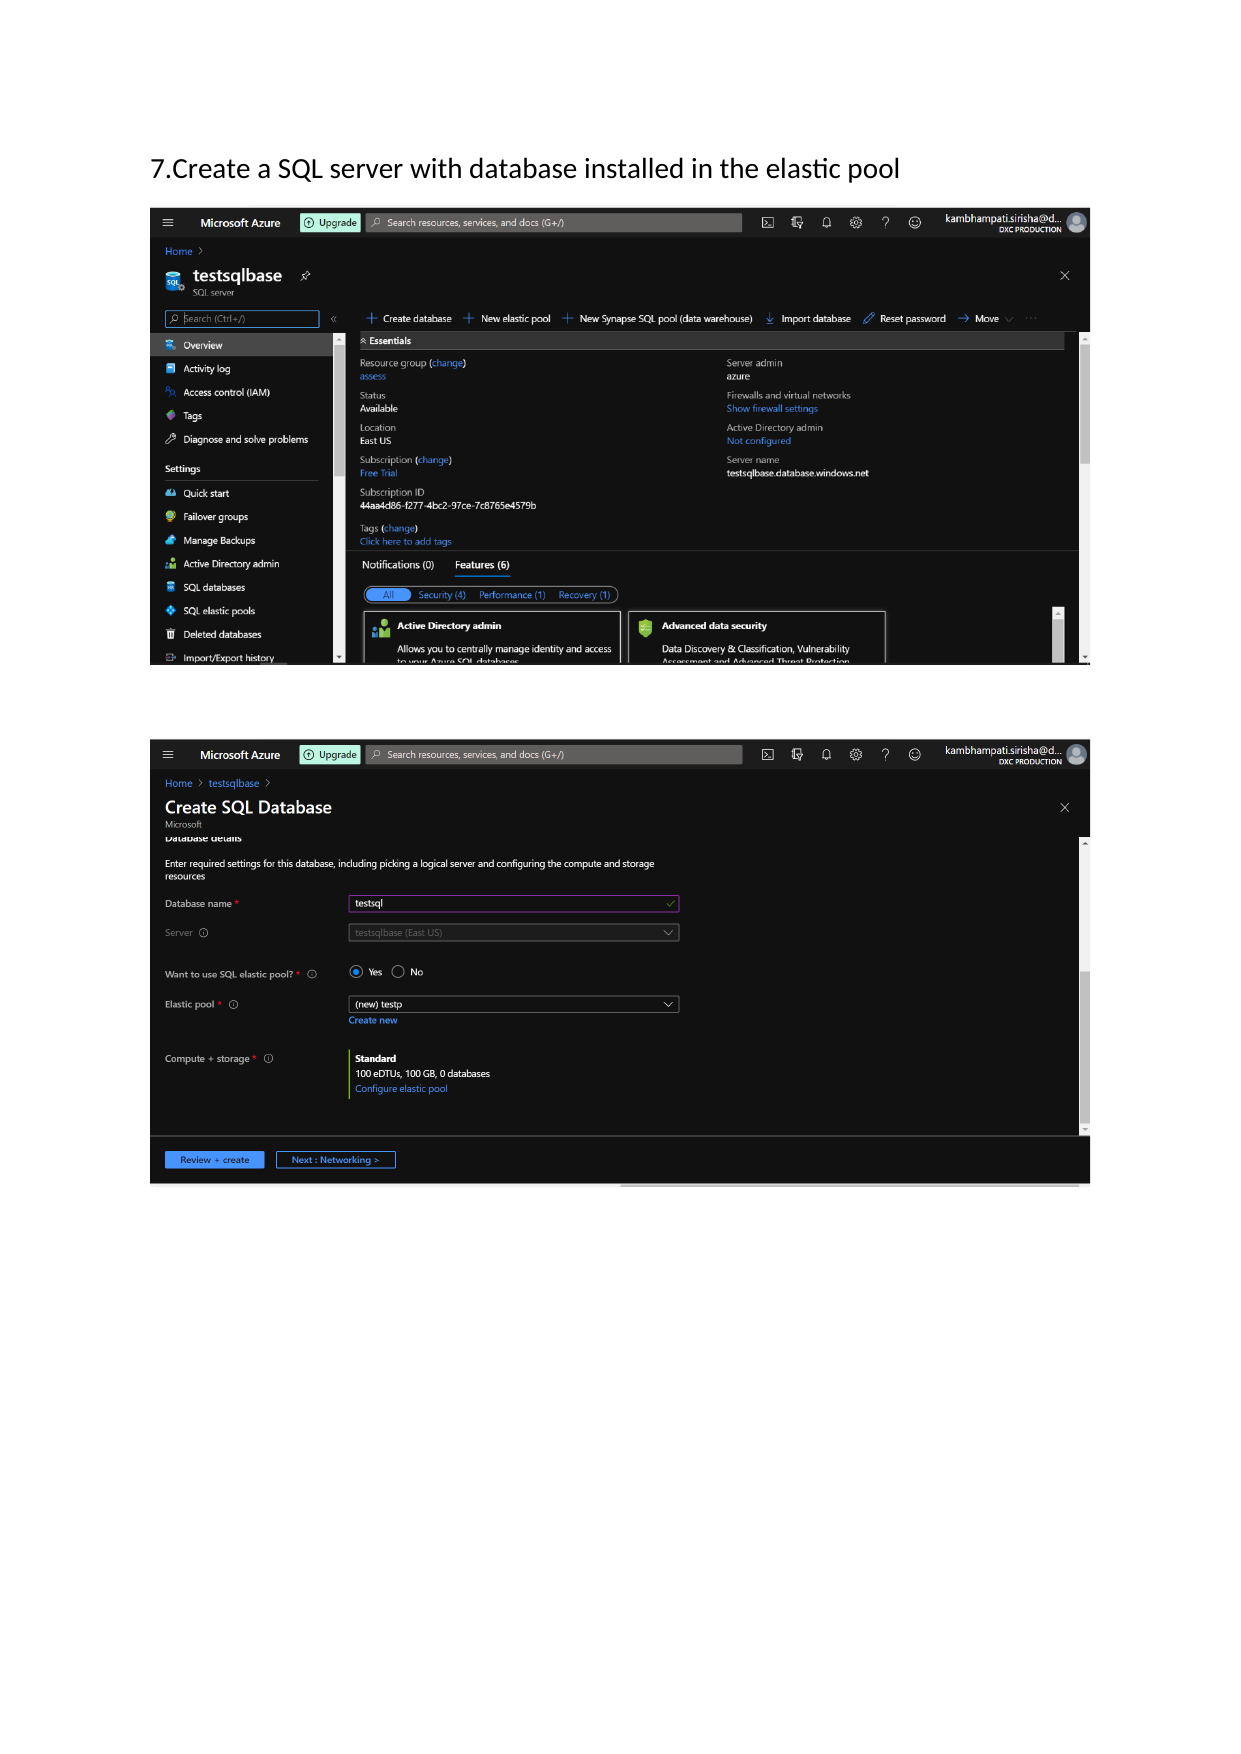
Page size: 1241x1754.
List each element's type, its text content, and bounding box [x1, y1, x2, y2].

picture [150, 738, 1091, 1187]
text 7.Create a SQL server with database installed in the elastic pool [150, 150, 1090, 186]
picture [150, 205, 1091, 665]
